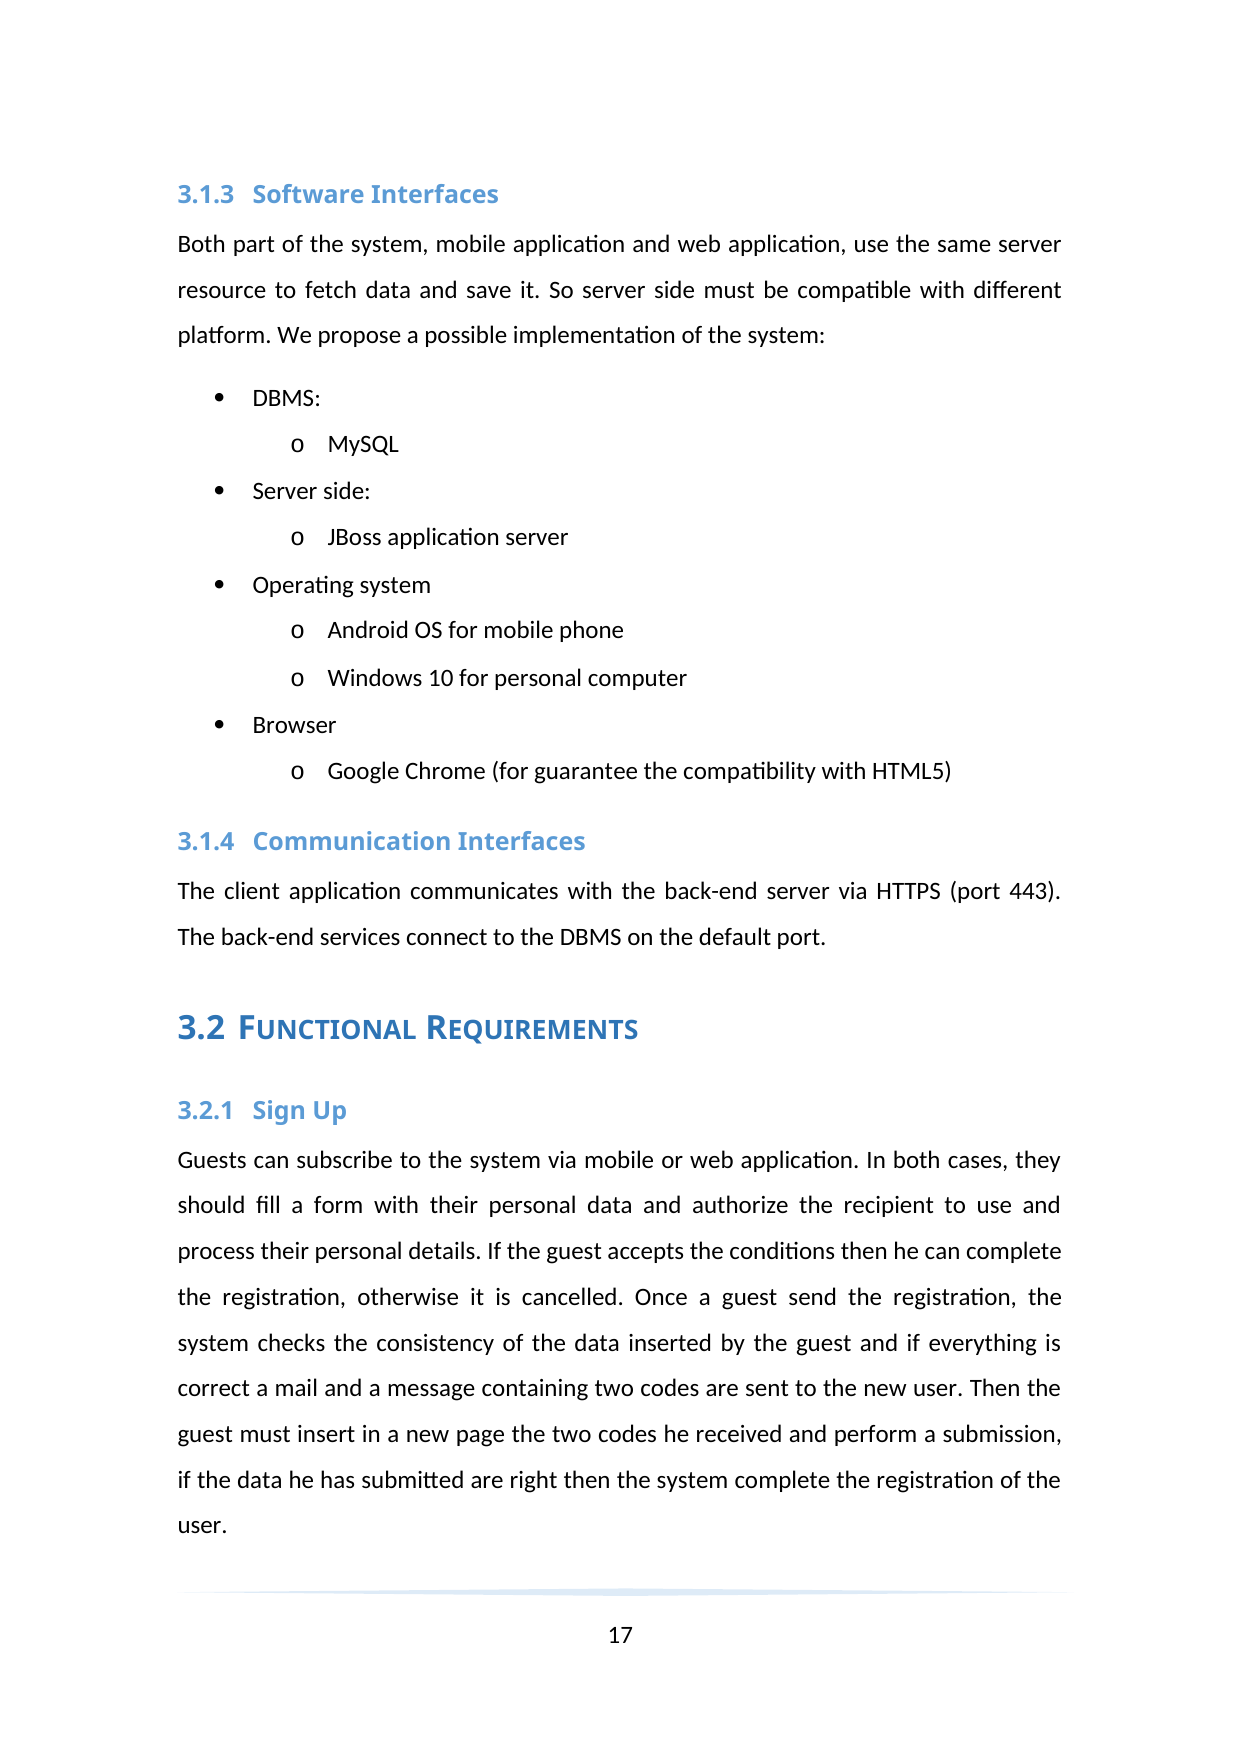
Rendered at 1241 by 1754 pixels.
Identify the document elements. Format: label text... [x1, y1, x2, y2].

list MySQL [290, 428, 1063, 459]
subtitle Software Interfaces [177, 177, 1063, 211]
list DBMS: [215, 382, 1063, 413]
text Guests can subscribe to the system via mobile or web application. In both cases, they should fill a form with their personal data and authorize the recipient to use and process their personal details. If the guest accepts the conditions then he can complete the registration, otherwise it is cancelled. Once a guest send the registration, the system checks the consistency of the data inserted by the guest and if everything is correct a mail and a message containing two codes are sent to the new user. Then the guest must insert in a new page the two codes he received and perform a submission, if the data he has submitted are right then the system complete the registration of the user. [177, 1144, 1063, 1540]
subtitle Sign Up [177, 1093, 1063, 1127]
subtitle Functional Requirements [177, 1004, 1063, 1049]
list Server side: [215, 475, 1063, 506]
list Operating system [215, 569, 1063, 599]
list Browser [215, 710, 1063, 740]
list Google Chrome (for guarantee the compatibility with HTML5) [290, 755, 1063, 787]
list Android OS for mobile phone [290, 614, 1063, 646]
text Both part of the system, mobile application and web application, use the same server resource to fetch data and save it. So server side must be compatible with different platform. We propose a possible implementation of the system: [177, 228, 1063, 350]
subtitle Communication Interfaces [177, 824, 1063, 858]
list JBoss application server [290, 521, 1063, 553]
list Windows 10 for personal computer [290, 662, 1063, 694]
text The client application communicates with the back-end server via HTTPS (port 443). The back-end services connect to the DBMS on the default port. [177, 875, 1063, 951]
